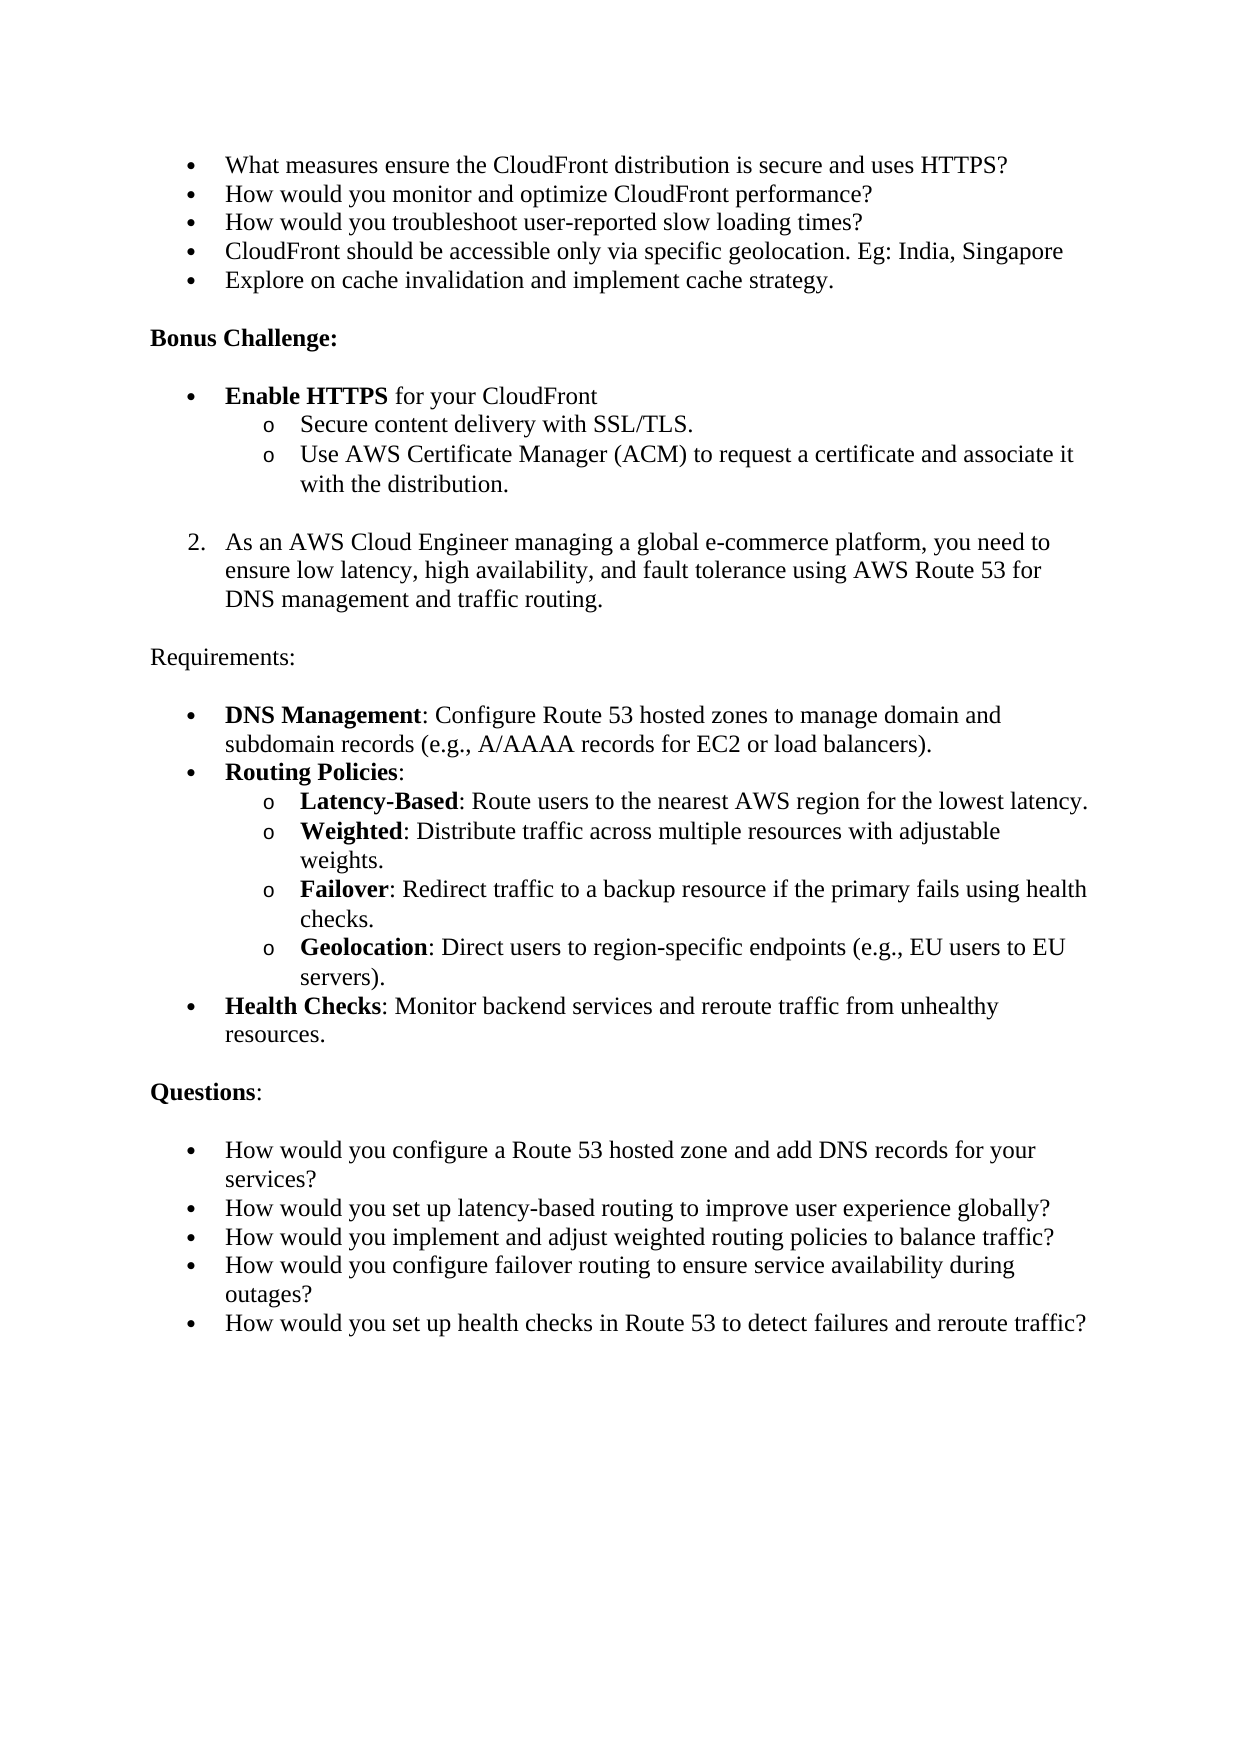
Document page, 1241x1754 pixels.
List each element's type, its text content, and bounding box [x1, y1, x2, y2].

list How would you monitor and optimize CloudFront performance? [187, 179, 1090, 207]
list Use AWS Certificate Manager (ACM) to request a certificate and associate it with the distribution. [262, 439, 1090, 497]
list CloudFront should be accessible only via specific geolocation. Eg: India, Singapore [187, 236, 1090, 265]
list Latency-Based: Route users to the nearest AWS region for the lowest latency. [262, 786, 1090, 816]
text Questions: [150, 1077, 1090, 1106]
list How would you configure failover routing to ensure service availability during outages? [187, 1250, 1090, 1308]
list As an AWS Cloud Engineer managing a global e-commerce platform, you need to ensure low latency, high availability, and fault tolerance using AWS Route 53 for DNS management and traffic routing. [187, 527, 1090, 613]
list Routing Policies: [187, 757, 1090, 786]
list How would you set up health checks in Route 53 to detect failures and reroute traffic? [187, 1308, 1090, 1337]
list How would you set up latency-based routing to improve user experience globally? [187, 1193, 1090, 1222]
list Failover: Redirect traffic to a backup resource if the primary fails using health checks. [262, 874, 1090, 932]
list How would you implement and adjust weighted routing policies to balance traffic? [187, 1222, 1090, 1250]
list DNS Management: Configure Route 53 hosted zones to manage domain and subdomain records (e.g., A/AAAA records for EC2 or load balancers). [187, 700, 1090, 757]
list Weighted: Distribute traffic across multiple resources with adjustable weights. [262, 816, 1090, 874]
list Explore on cache invalidation and implement cache strategy. [187, 265, 1090, 294]
list Health Checks: Monitor backend services and reroute traffic from unhealthy resources. [187, 991, 1090, 1048]
text Bonus Challenge: [150, 323, 1090, 352]
list Secure content delivery with SSL/TLS. [262, 409, 1090, 439]
list Geolocation: Direct users to region-specific endpoints (e.g., EU users to EU servers). [262, 932, 1090, 991]
list What measures ensure the CloudFront distribution is secure and uses HTTPS? [187, 150, 1090, 179]
list How would you troubleshoot user-reported slow loading times? [187, 207, 1090, 236]
list How would you configure a Route 53 hosted zone and add DNS records for your services? [187, 1135, 1090, 1193]
list Enable HTTPS for your CloudFront [187, 381, 1090, 409]
text Requirements: [150, 642, 1090, 671]
